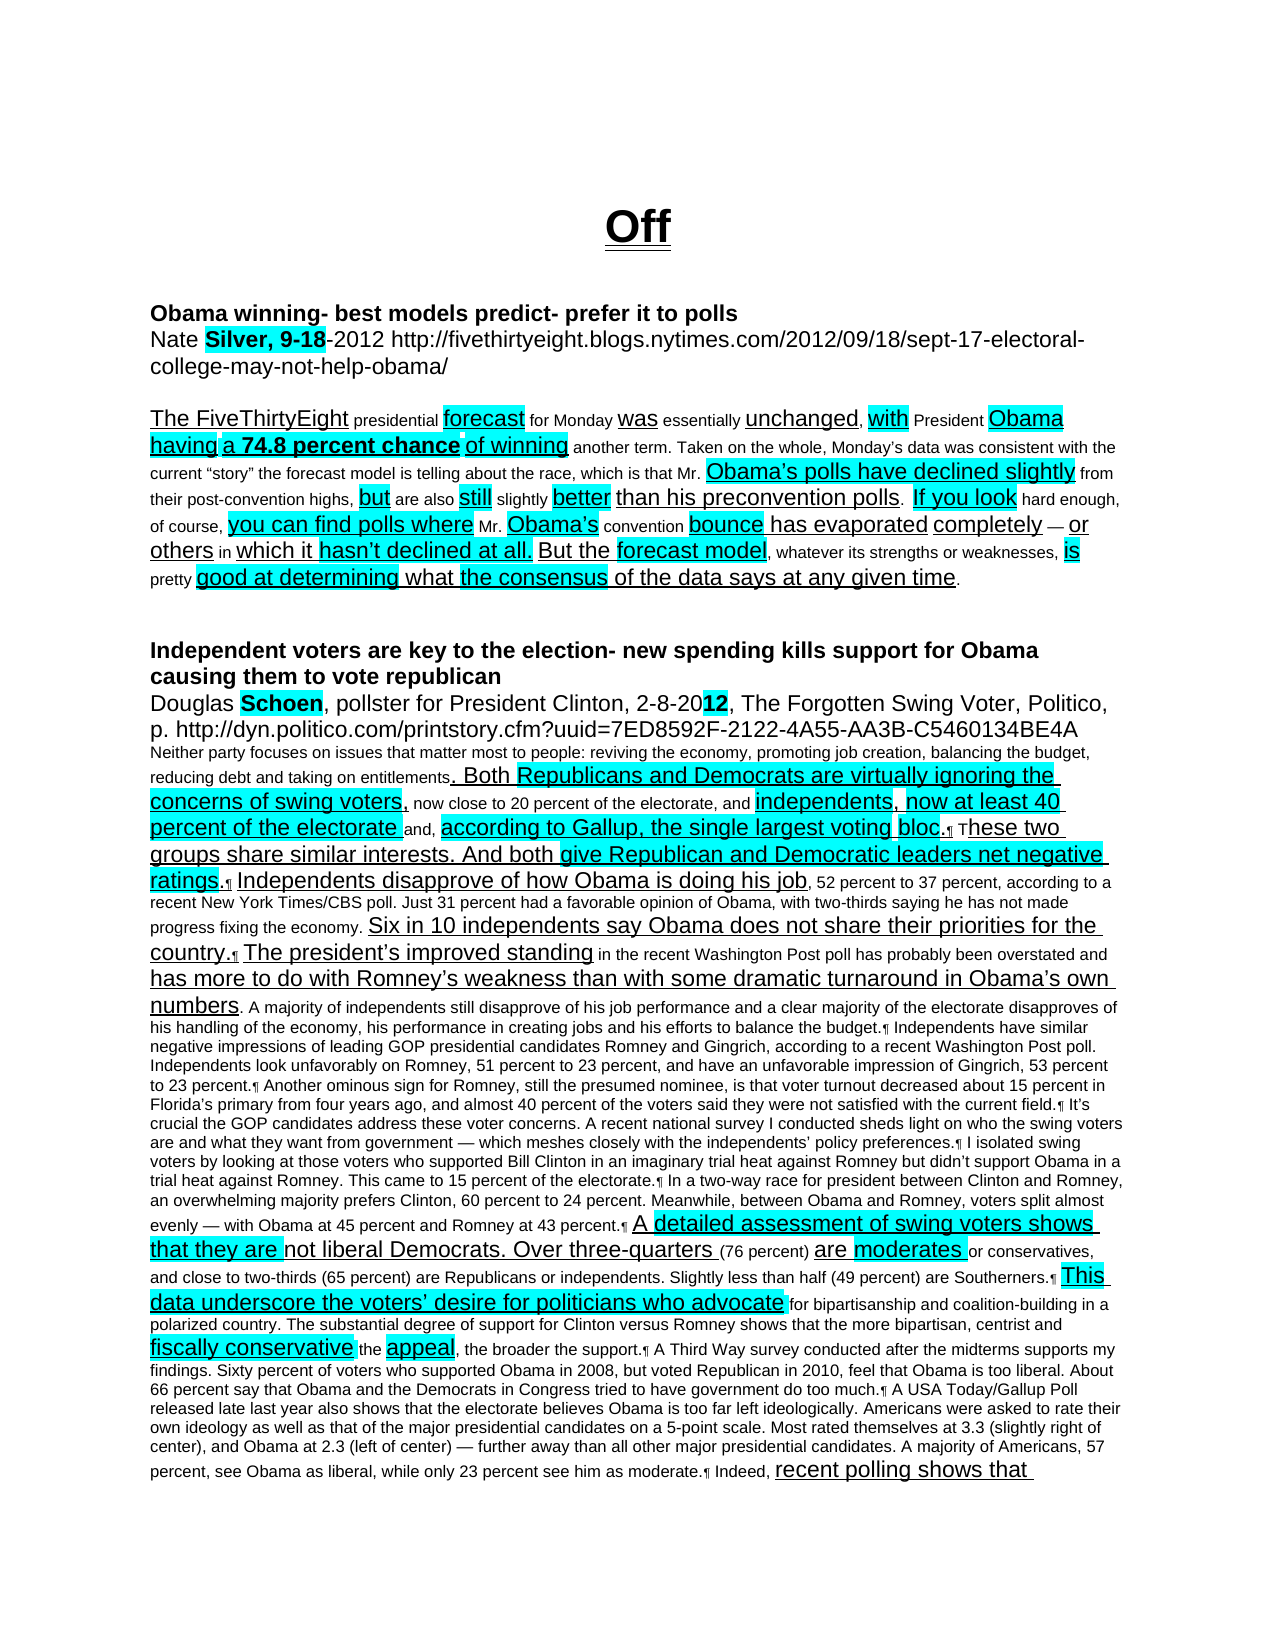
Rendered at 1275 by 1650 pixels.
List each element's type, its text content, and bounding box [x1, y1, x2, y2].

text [150, 742, 1125, 1483]
text Nate Silver, 9-18-2012 http://fivethirtyeight.blogs.nytimes.com/2012/09/18/sept-17-electoral-college-may-not-help-obama/ [150, 326, 1125, 379]
text Douglas Schoen, pollster for President Clinton, 2-8-2012, The Forgotten Swing Voter, Politico, p. http://dyn.politico.com/printstory.cfm?uuid=7ED8592F-2122-4A55-AA3B-C5460134BE4A [150, 690, 1125, 742]
subtitle Obama winning- best models predict- prefer it to polls [150, 300, 1125, 326]
subtitle Off [150, 200, 1125, 253]
text The FiveThirtyEight presidential forecast for Monday was essentially unchanged, with President Obama having a 74.8 percent chance of winning another term. Taken on the whole, Monday’s data was consistent with the current “story” the forecast model is telling about the race, which is that Mr. Obama’s polls have declined slightly from their post-convention highs, but are also still slightly better than his preconvention polls. If you look hard enough, of course, you can find polls where Mr. Obama’s convention bounce has evaporated completely — or others in which it hasn’t declined at all. But the forecast model, whatever its strengths or weaknesses, is pretty good at determining what the consensus of the data says at any given time. [150, 405, 1125, 590]
subtitle Independent voters are key to the election- new spending kills support for Obama causing them to vote republican [150, 637, 1125, 690]
